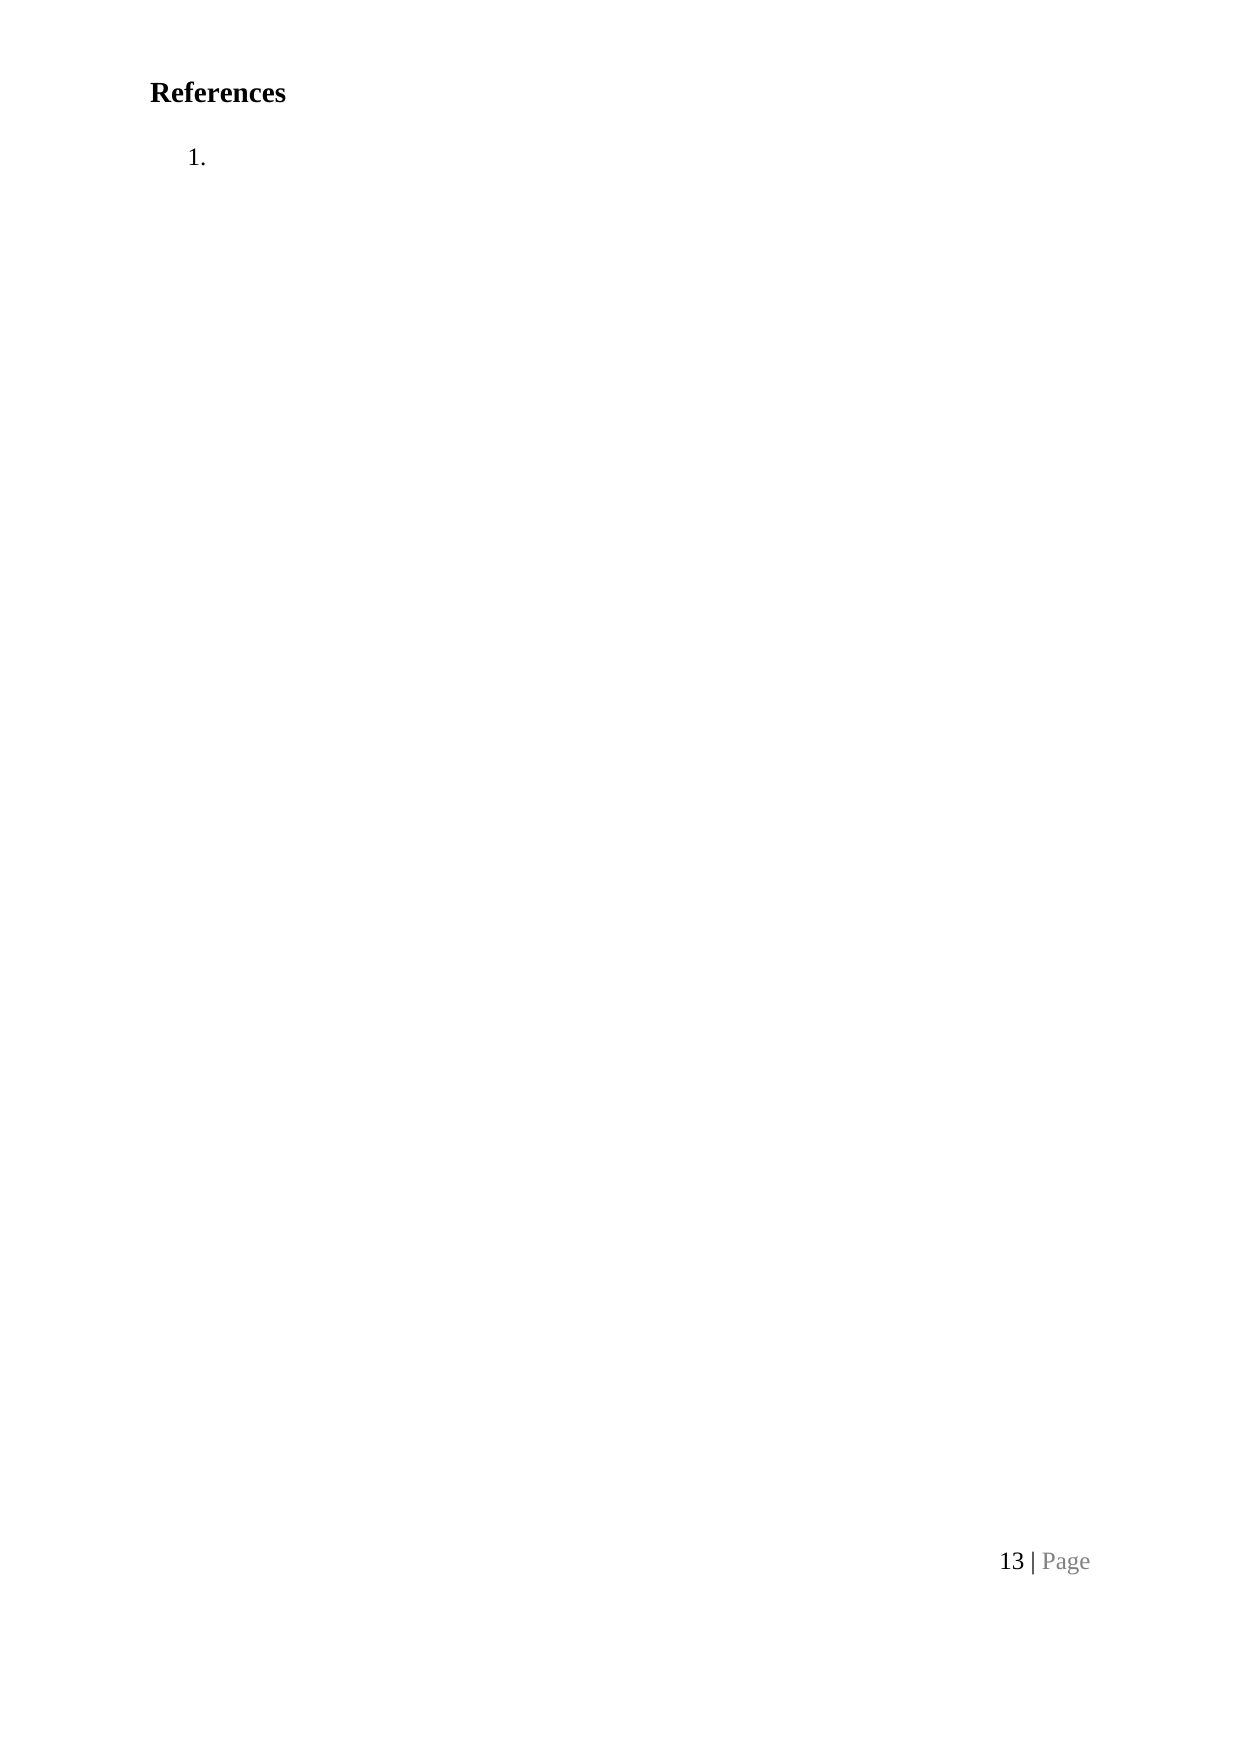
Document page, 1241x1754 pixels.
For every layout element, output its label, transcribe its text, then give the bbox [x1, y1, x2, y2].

text References [150, 75, 1090, 108]
